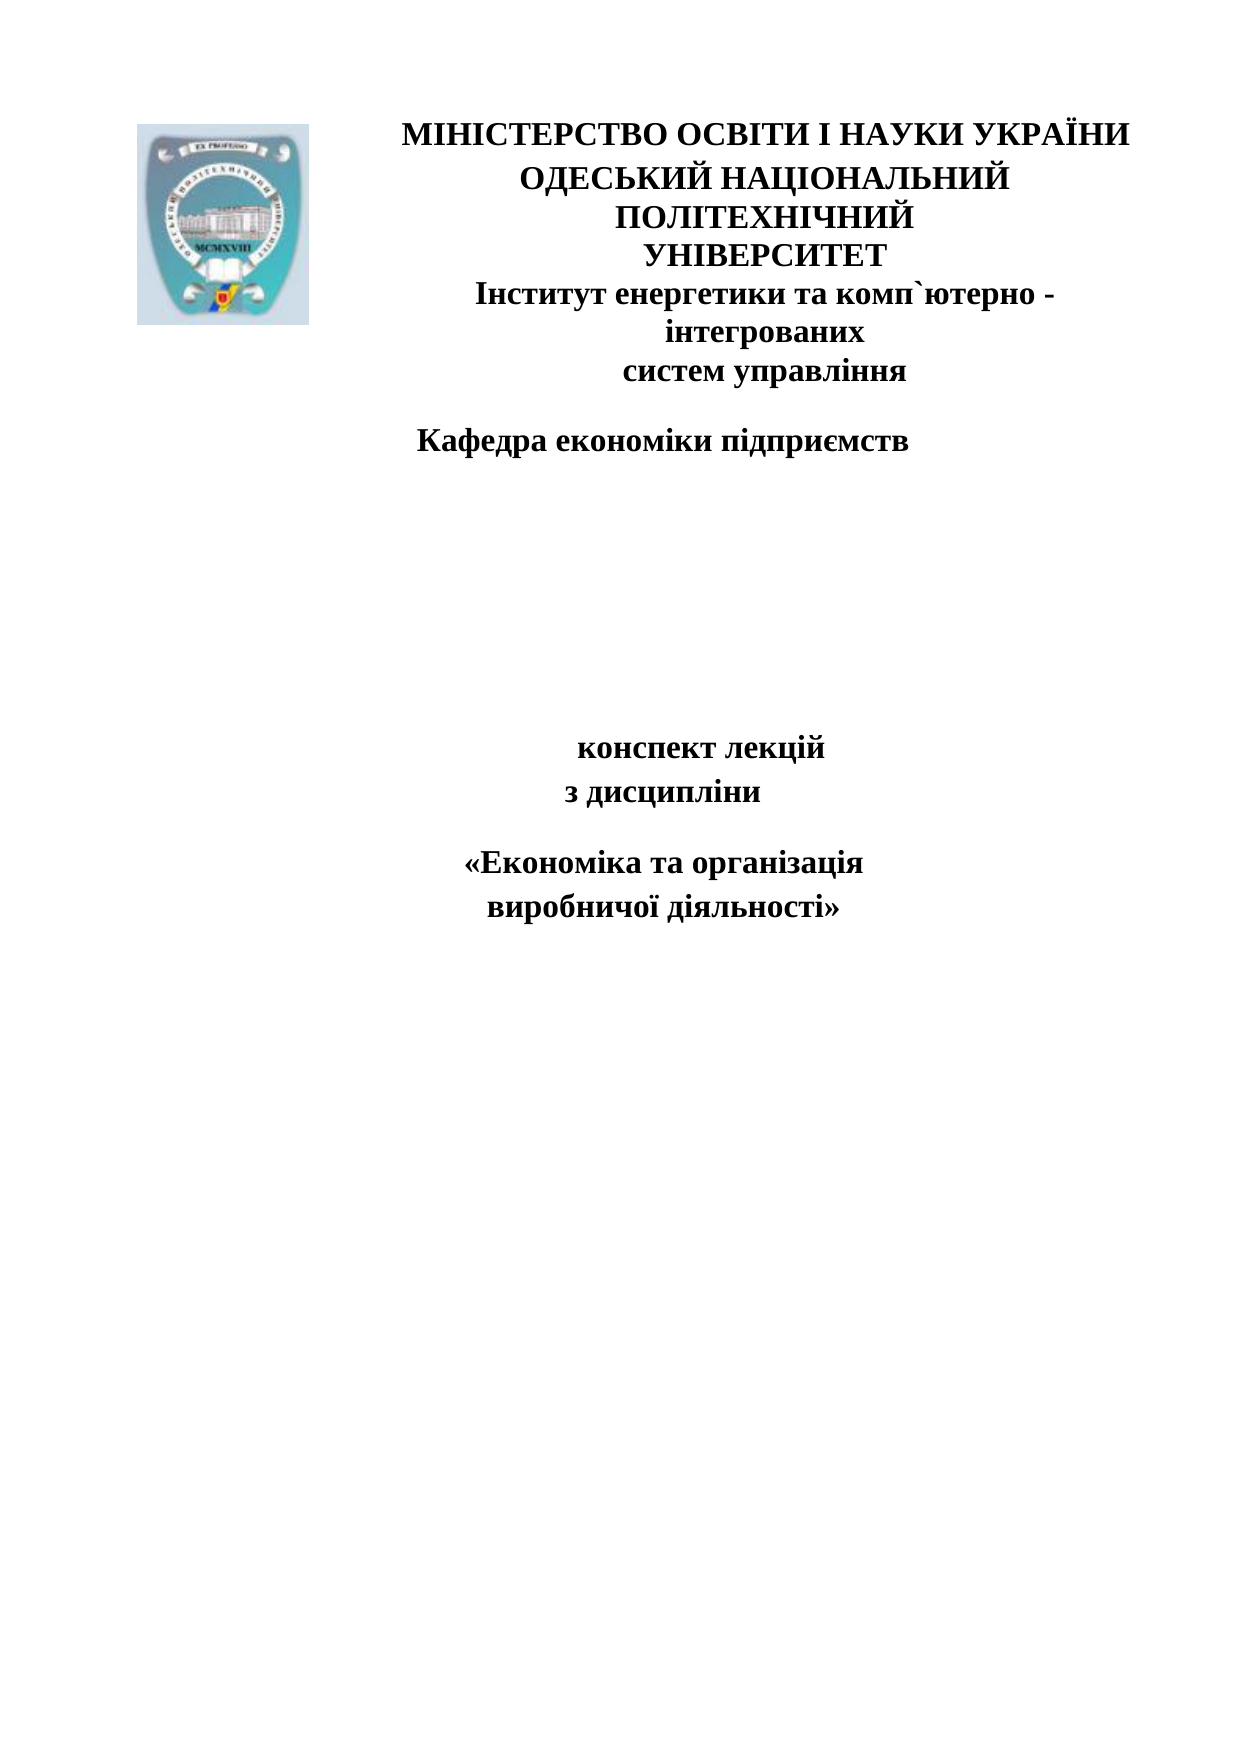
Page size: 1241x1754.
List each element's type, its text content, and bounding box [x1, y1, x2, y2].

text «Економіка та організація [150, 842, 1177, 880]
text виробничої діяльності» [150, 886, 1177, 925]
text систем управління [389, 350, 1140, 388]
text конспект лекцій [577, 727, 1140, 765]
text Інститут енергетики та комп`ютерно - інтегрованих [389, 274, 1140, 350]
picture [137, 124, 309, 325]
text Кафедра економіки підприємств [417, 421, 1140, 459]
text УНІВЕРСИТЕТ [389, 236, 1140, 274]
text з дисципліни [564, 771, 1140, 810]
text ОДЕСЬКИЙ НАЦІОНАЛЬНИЙ ПОЛІТЕХНІЧНИЙ [389, 159, 1140, 235]
text МІНІСТЕРСТВО ОСВІТИ І НАУКИ УКРАЇНИ [392, 114, 1140, 153]
